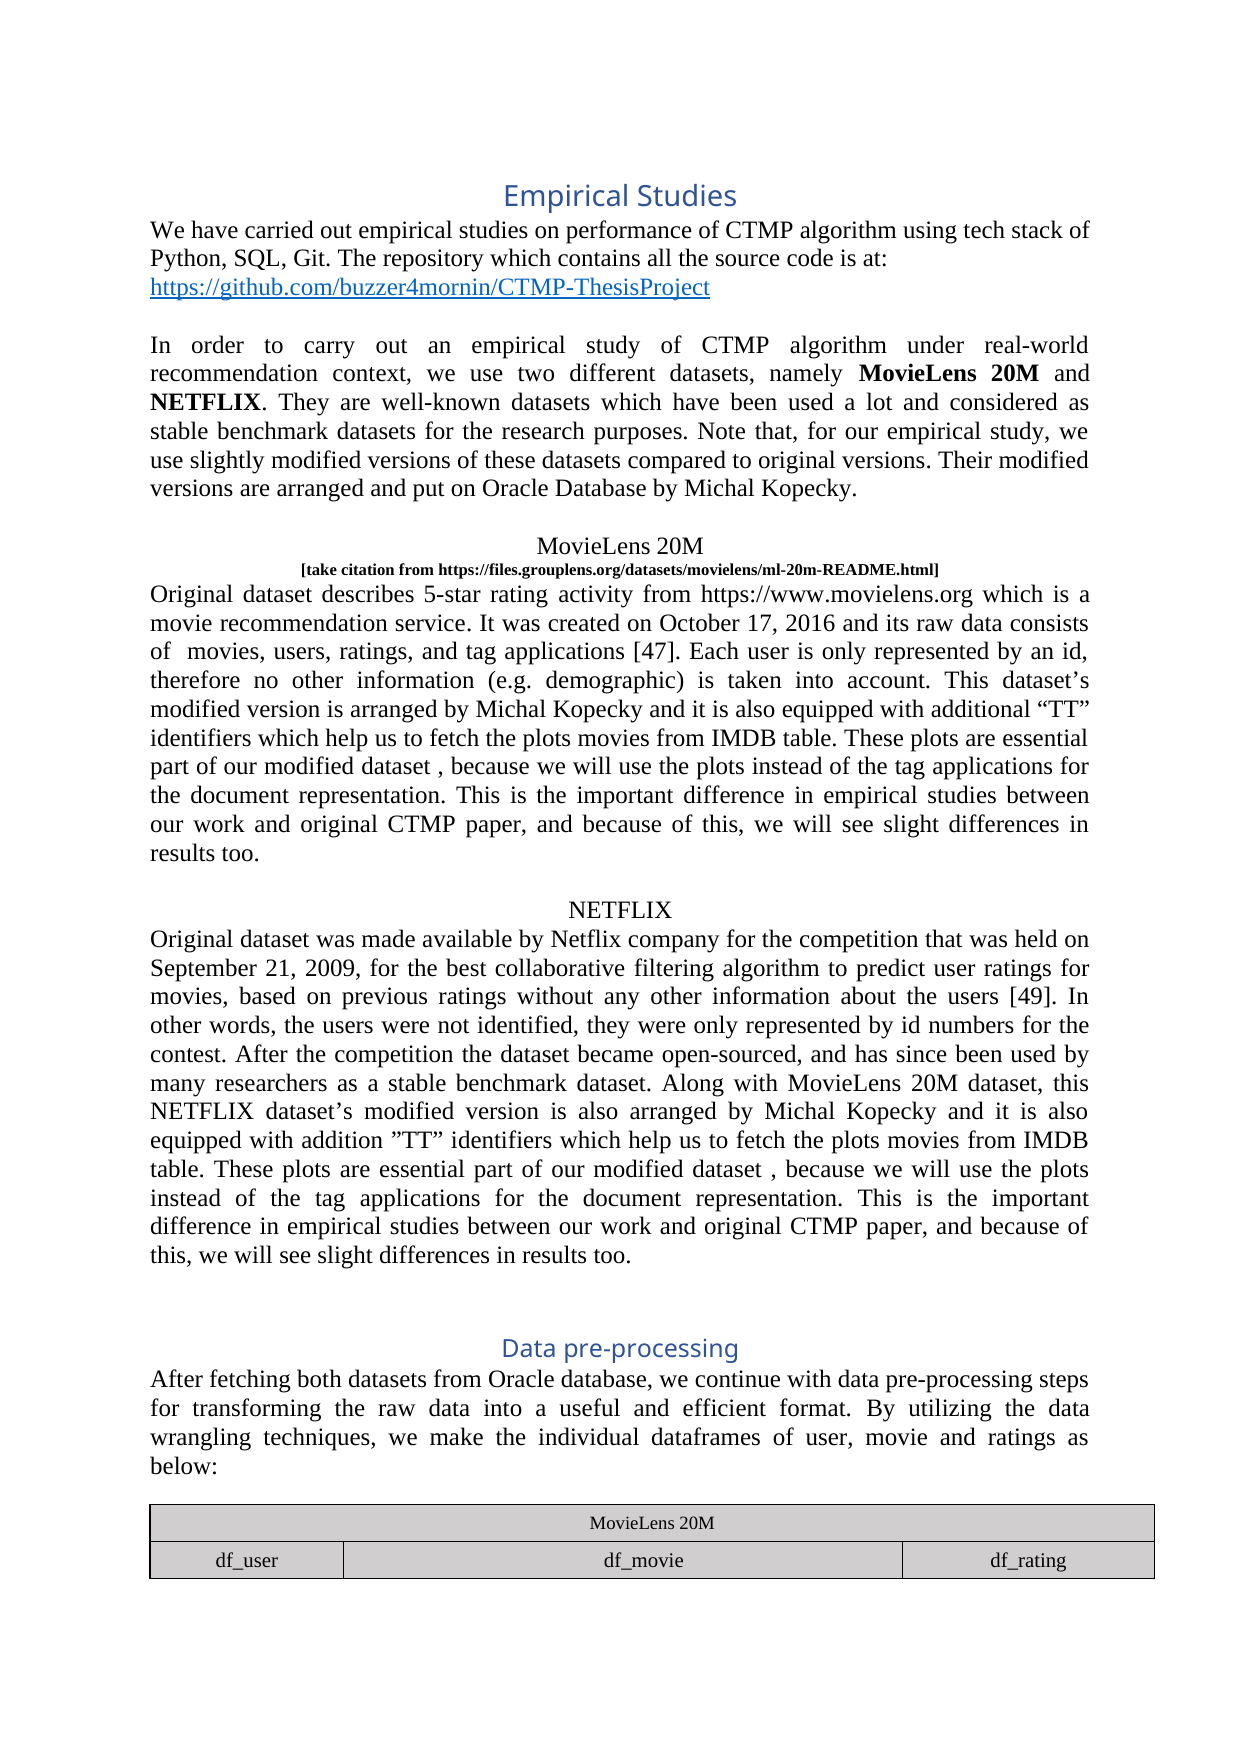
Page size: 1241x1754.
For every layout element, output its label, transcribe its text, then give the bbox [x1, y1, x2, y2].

text After fetching both datasets from Oracle database, we continue with data pre-processing steps for transforming the raw data into a useful and efficient format. By utilizing the data wrangling techniques, we make the individual dataframes of user, movie and ratings as below: [150, 1364, 1090, 1479]
table_cell df_movie [344, 1542, 902, 1578]
text NETFLIX [150, 895, 1090, 924]
table_cell df_user [151, 1542, 343, 1578]
subtitle Data pre-processing [150, 1331, 1090, 1364]
text Original dataset describes 5-star rating activity from https://www.movielens.org which is a movie recommendation service. It was created on October 17, 2016 and its raw data consists of movies, users, ratings, and tag applications [47]. Each user is only represented by an id, therefore no other information (e.g. demographic) is taken into account. This dataset’s modified version is arranged by Michal Kopecky and it is also equipped with additional “TT” identifiers which help us to fetch the plots movies from IMDB table. These plots are essential part of our modified dataset , because we will use the plots instead of the tag applications for the document representation. This is the important difference in empirical studies between our work and original CTMP paper, and because of this, we will see slight differences in results too. [150, 579, 1090, 866]
text MovieLens 20M [150, 531, 1090, 560]
text We have carried out empirical studies on performance of CTMP algorithm using tech stack of Python, SQL, Git. The repository which contains all the source code is at: https://github.com/buzzer4mornin/CTMP-ThesisProject [150, 215, 1090, 301]
table_header MovieLens 20M [151, 1505, 1154, 1541]
subtitle Empirical Studies [150, 175, 1090, 215]
table_cell df_rating [903, 1542, 1154, 1578]
text Original dataset was made available by Netflix company for the competition that was held on September 21, 2009, for the best collaborative filtering algorithm to predict user ratings for movies, based on previous ratings without any other information about the users [49]. In other words, the users were not identified, they were only represented by id numbers for the contest. After the competition the dataset became open-sourced, and has since been used by many researchers as a stable benchmark dataset. Along with MovieLens 20M dataset, this NETFLIX dataset’s modified version is also arranged by Michal Kopecky and it is also equipped with addition ”TT” identifiers which help us to fetch the plots movies from IMDB table. These plots are essential part of our modified dataset , because we will use the plots instead of the tag applications for the document representation. This is the important difference in empirical studies between our work and original CTMP paper, and because of this, we will see slight differences in results too. [150, 924, 1090, 1269]
text In order to carry out an empirical study of CTMP algorithm under real-world recommendation context, we use two different datasets, namely MovieLens 20M and NETFLIX. They are well-known datasets which have been used a lot and considered as stable benchmark datasets for the research purposes. Note that, for our empirical study, we use slightly modified versions of these datasets compared to original versions. Their modified versions are arranged and put on Oracle Database by Michal Kopecky. [150, 330, 1090, 502]
text [take citation from https://files.grouplens.org/datasets/movielens/ml-20m-README.html] [150, 560, 1090, 579]
